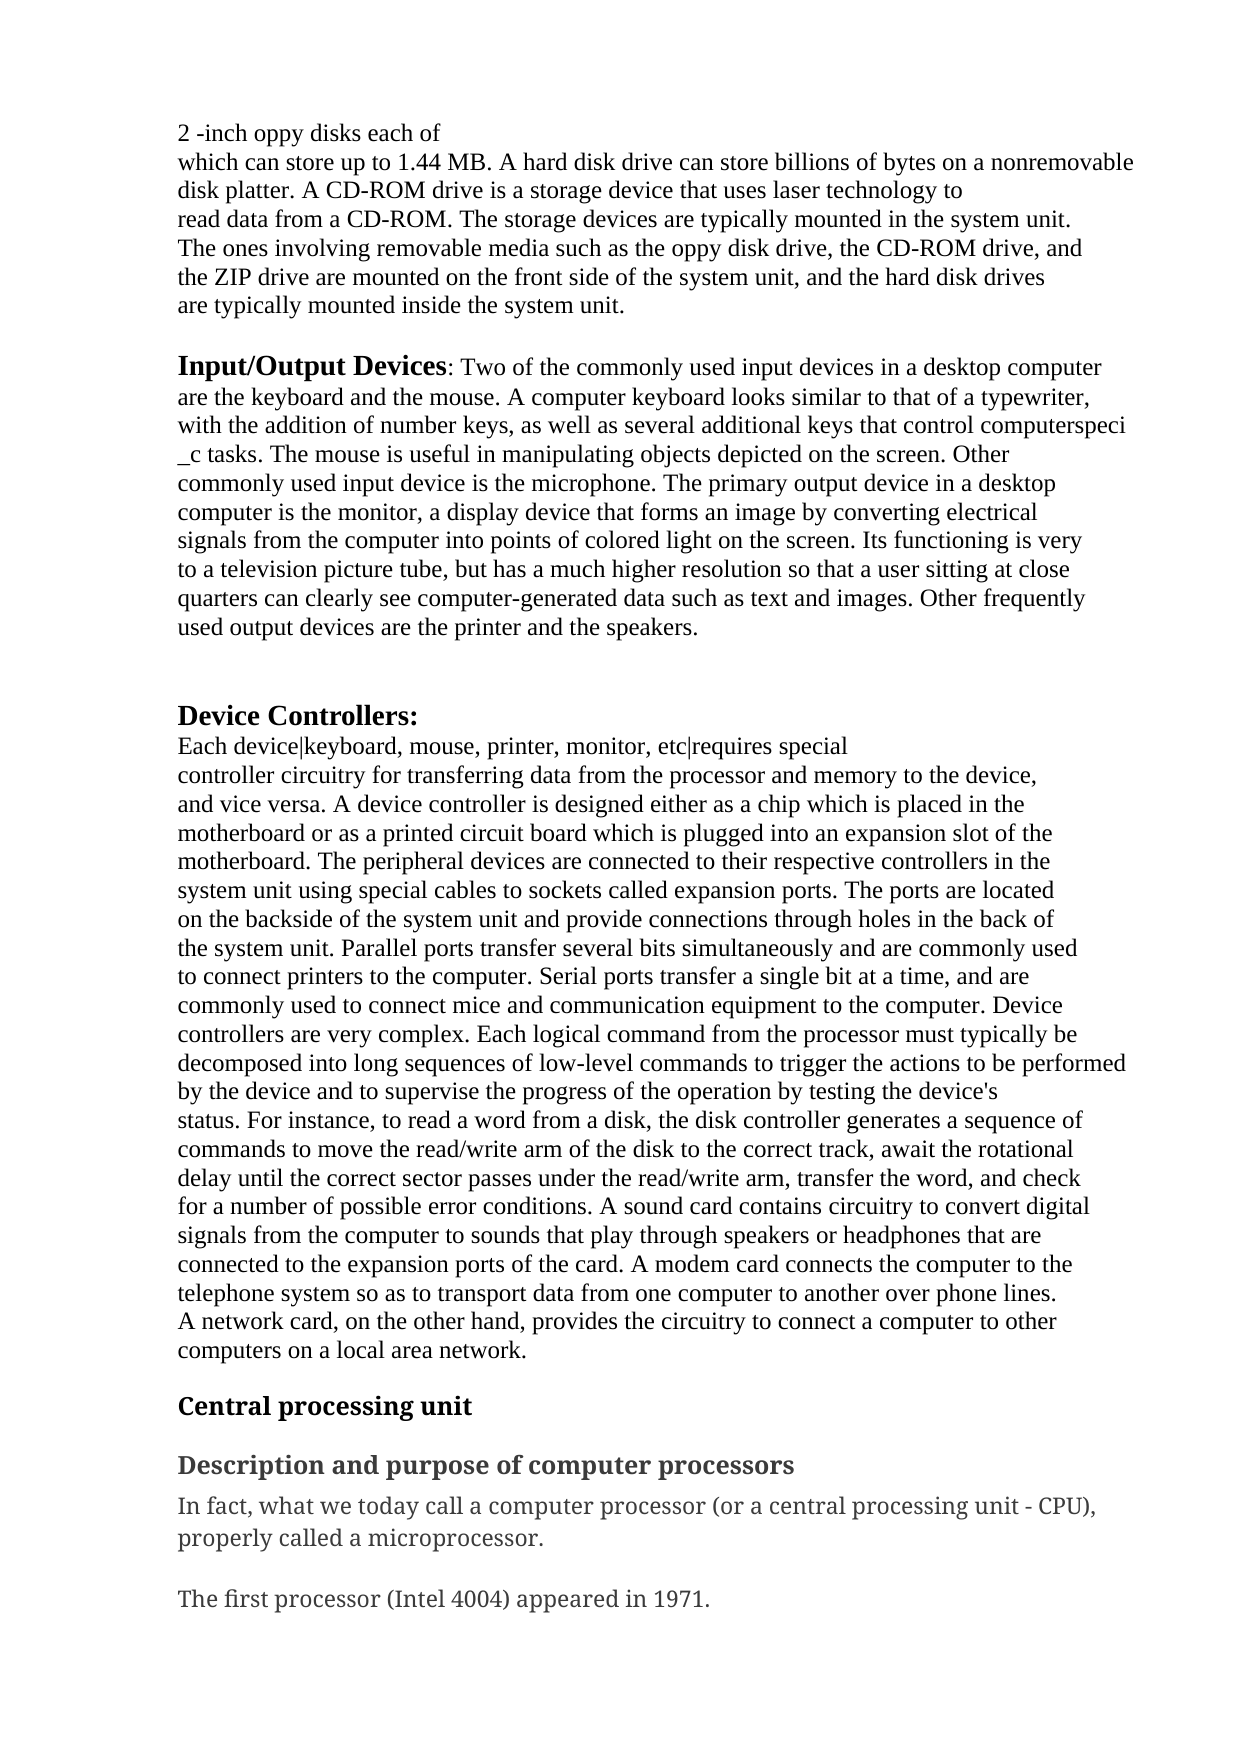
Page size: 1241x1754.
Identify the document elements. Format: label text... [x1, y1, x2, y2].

subtitle Device Controllers: [177, 698, 1152, 731]
text commands to move the read/write arm of the disk to the correct track, await the rotational [177, 1134, 1152, 1163]
text by the device and to supervise the progress of the operation by testing the device's [177, 1076, 1152, 1105]
text on the backside of the system unit and provide connections through holes in the back of [177, 904, 1152, 933]
text motherboard or as a printed circuit board which is plugged into an expansion slot of the [177, 818, 1152, 846]
text computer is the monitor, a display device that forms an image by converting electrical [177, 497, 1152, 525]
text connected to the expansion ports of the card. A modem card connects the computer to the [177, 1249, 1152, 1278]
text decomposed into long sequences of low-level commands to trigger the actions to be performed [177, 1048, 1152, 1076]
text Input/Output Devices: Two of the commonly used input devices in a desktop computer [177, 348, 1152, 382]
text signals from the computer to sounds that play through speakers or headphones that are [177, 1220, 1152, 1249]
text commonly used input device is the microphone. The primary output device in a desktop [177, 468, 1152, 497]
text the system unit. Parallel ports transfer several bits simultaneously and are commonly used [177, 933, 1152, 961]
text to a television picture tube, but has a much higher resolution so that a user sitting at close [177, 554, 1152, 583]
text signals from the computer into points of colored light on the screen. Its functioning is very [177, 525, 1152, 554]
text for a number of possible error conditions. A sound card contains circuitry to convert digital [177, 1191, 1152, 1220]
text to connect printers to the computer. Serial ports transfer a single bit at a time, and are [177, 961, 1152, 990]
text telephone system so as to transport data from one computer to another over phone lines. [177, 1278, 1152, 1306]
text Each device|keyboard, mouse, printer, monitor, etc|requires special [177, 731, 1152, 760]
text The ones involving removable media such as the oppy disk drive, the CD-ROM drive, and [177, 233, 1152, 262]
text are the keyboard and the mouse. A computer keyboard looks similar to that of a typewriter, [177, 382, 1152, 410]
text _c tasks. The mouse is useful in manipulating objects depicted on the screen. Other [177, 439, 1152, 468]
subtitle Central processing unit [177, 1389, 1152, 1423]
text and vice versa. A device controller is designed either as a chip which is placed in the [177, 789, 1152, 818]
subtitle used output devices are the printer and the speakers. [177, 612, 1152, 640]
text controller circuitry for transferring data from the processor and memory to the device, [177, 760, 1152, 789]
text controllers are very complex. Each logical command from the processor must typically be [177, 1019, 1152, 1048]
text The first processor (Intel 4004) appeared in 1971. [177, 1583, 1152, 1614]
text status. For instance, to read a word from a disk, the disk controller generates a sequence of [177, 1105, 1152, 1134]
text quarters can clearly see computer-generated data such as text and images. Other frequently [177, 583, 1152, 612]
text 2 -inch oppy disks each of [177, 118, 1152, 147]
subtitle are typically mounted inside the system unit. [177, 291, 1152, 319]
text delay until the correct sector passes under the read/write arm, transfer the word, and check [177, 1163, 1152, 1191]
text disk platter. A CD-ROM drive is a storage device that uses laser technology to [177, 176, 1152, 204]
text which can store up to 1.44 MB. A hard disk drive can store billions of bytes on a nonremovable [177, 147, 1152, 176]
text the ZIP drive are mounted on the front side of the system unit, and the hard disk drives [177, 262, 1152, 291]
text In fact, what we today call a computer processor (or a central processing unit - CPU), properly called a microprocessor. [177, 1490, 1152, 1553]
subtitle computers on a local area network. [177, 1335, 1152, 1364]
text read data from a CD-ROM. The storage devices are typically mounted in the system unit. [177, 204, 1152, 233]
subtitle Description and purpose of computer processors [177, 1448, 1152, 1482]
text with the addition of number keys, as well as several additional keys that control computerspeci [177, 410, 1152, 439]
text commonly used to connect mice and communication equipment to the computer. Device [177, 990, 1152, 1019]
text system unit using special cables to sockets called expansion ports. The ports are located [177, 875, 1152, 904]
text motherboard. The peripheral devices are connected to their respective controllers in the [177, 846, 1152, 875]
text A network card, on the other hand, provides the circuitry to connect a computer to other [177, 1306, 1152, 1335]
